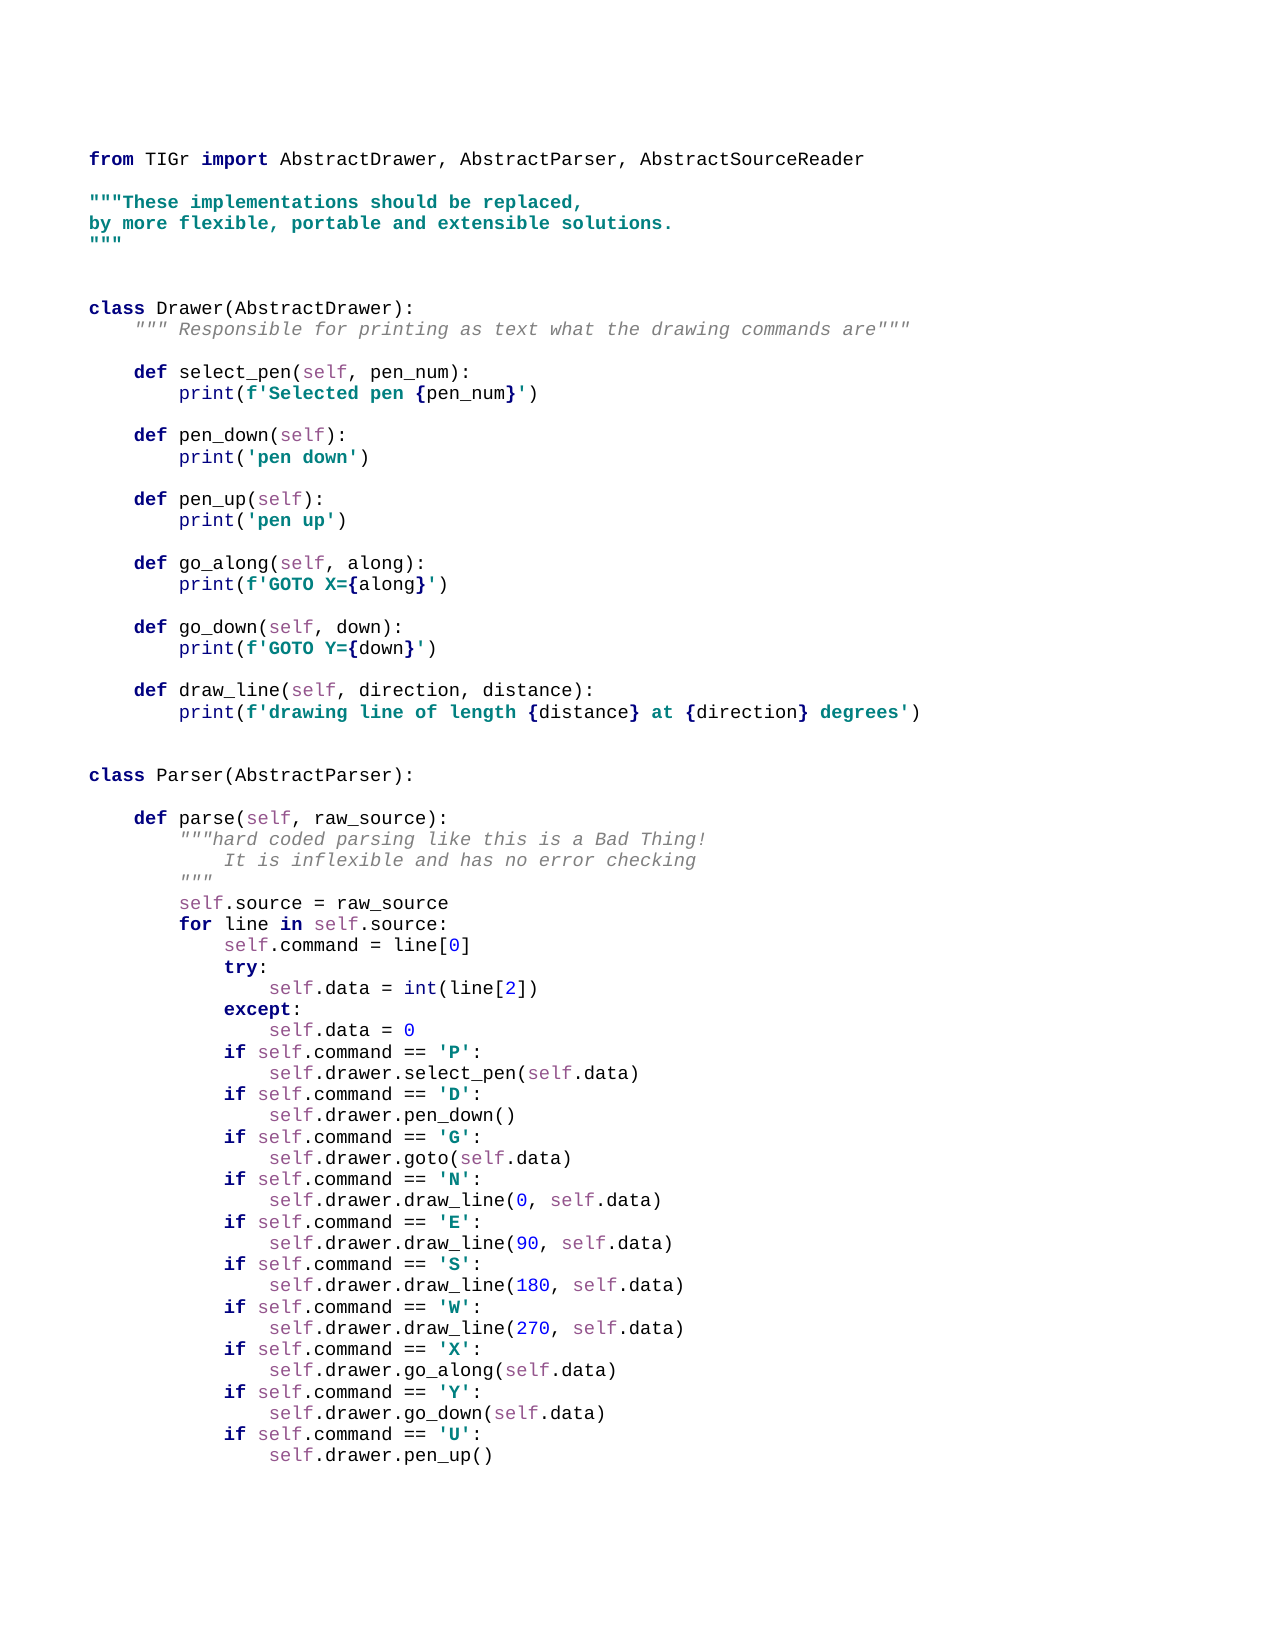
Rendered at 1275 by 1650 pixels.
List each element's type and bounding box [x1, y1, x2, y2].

text [89, 150, 1186, 1489]
